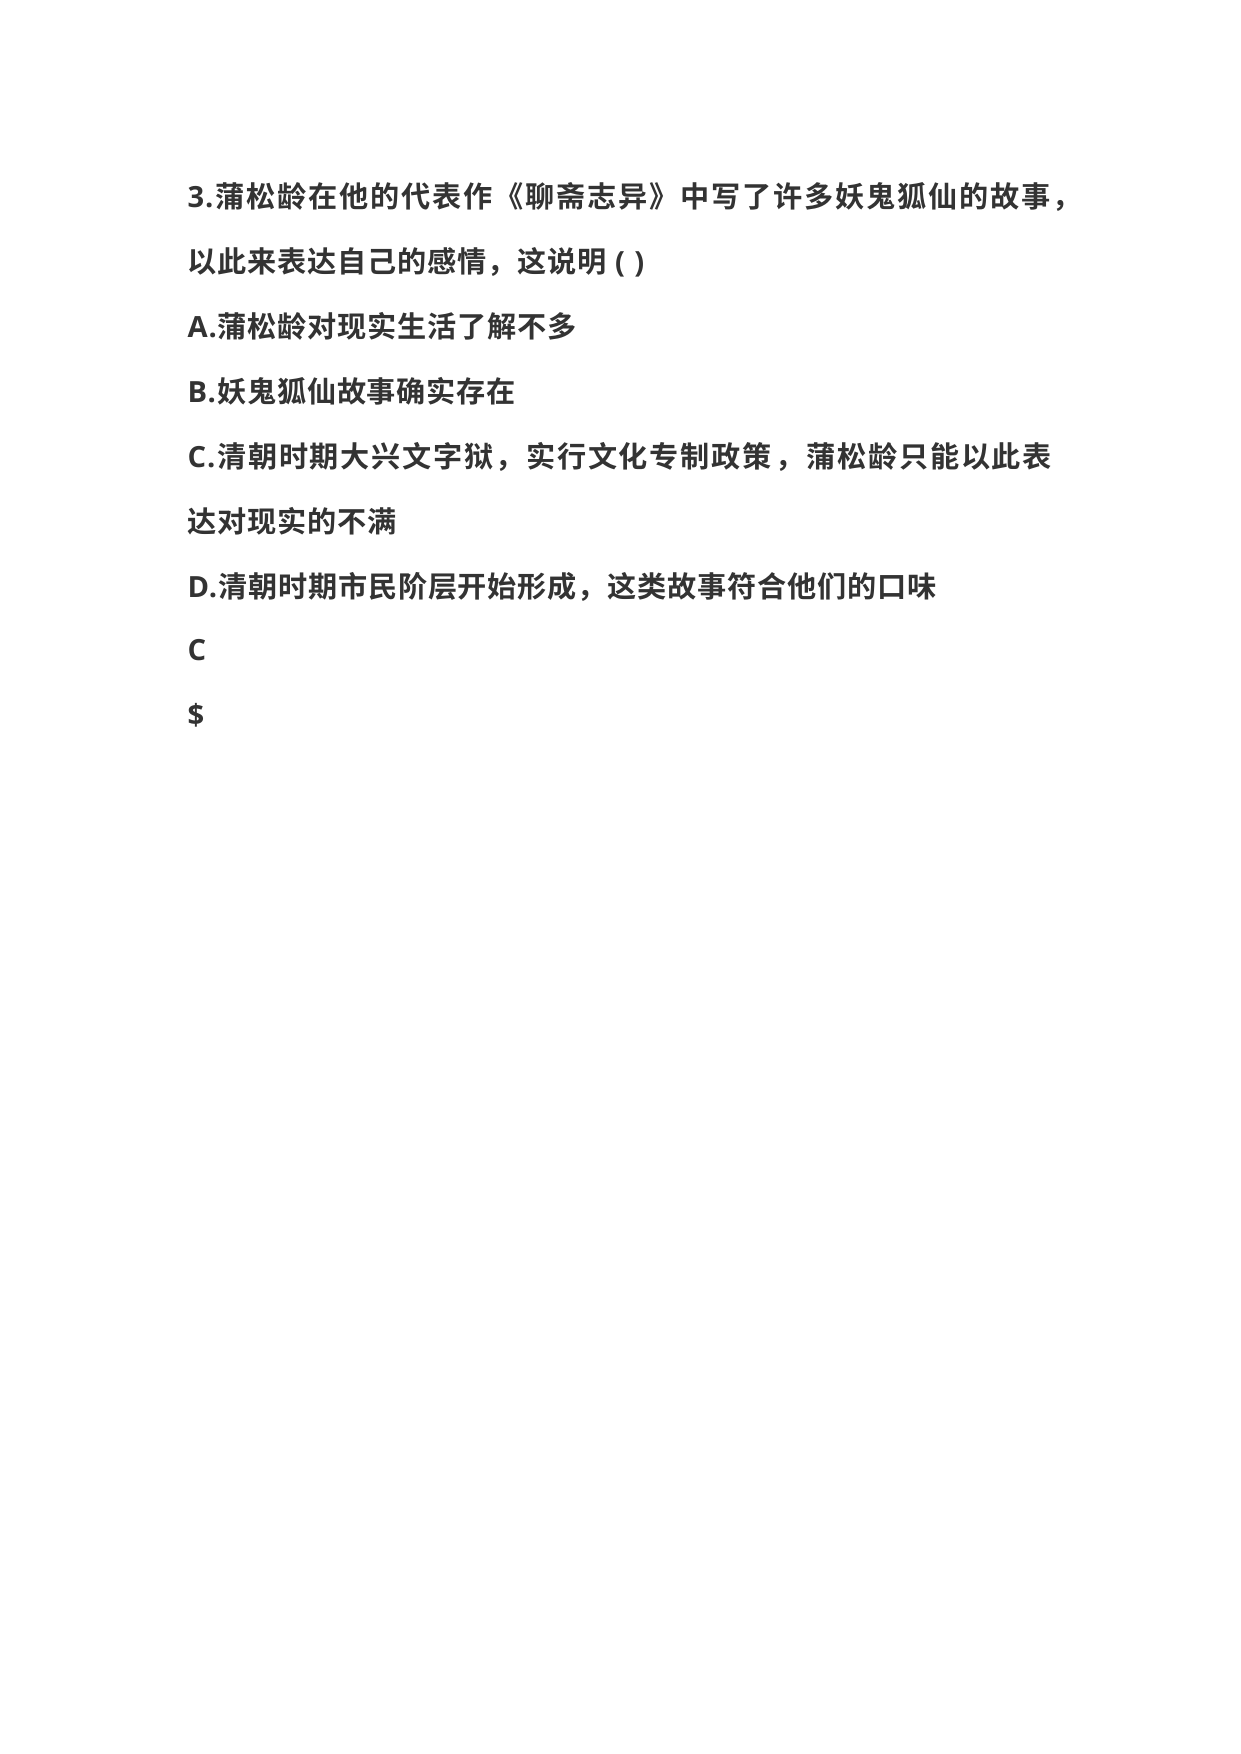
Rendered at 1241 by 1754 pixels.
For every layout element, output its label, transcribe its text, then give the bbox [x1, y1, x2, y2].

text B.妖鬼狐仙故事确实存在 [187, 357, 1053, 422]
text C.清朝时期大兴文字狱，实行文化专制政策，蒲松龄只能以此表达对现实的不满 [187, 422, 1053, 552]
text D.清朝时期市民阶层开始形成，这类故事符合他们的口味 [187, 552, 1053, 617]
text $ [187, 682, 1053, 747]
text A.蒲松龄对现实生活了解不多 [187, 292, 1053, 357]
text 3.蒲松龄在他的代表作《聊斋志异》中写了许多妖鬼狐仙的故事，以此来表达自己的感情，这说明 ( ) [187, 162, 1053, 292]
text C [187, 617, 1053, 682]
